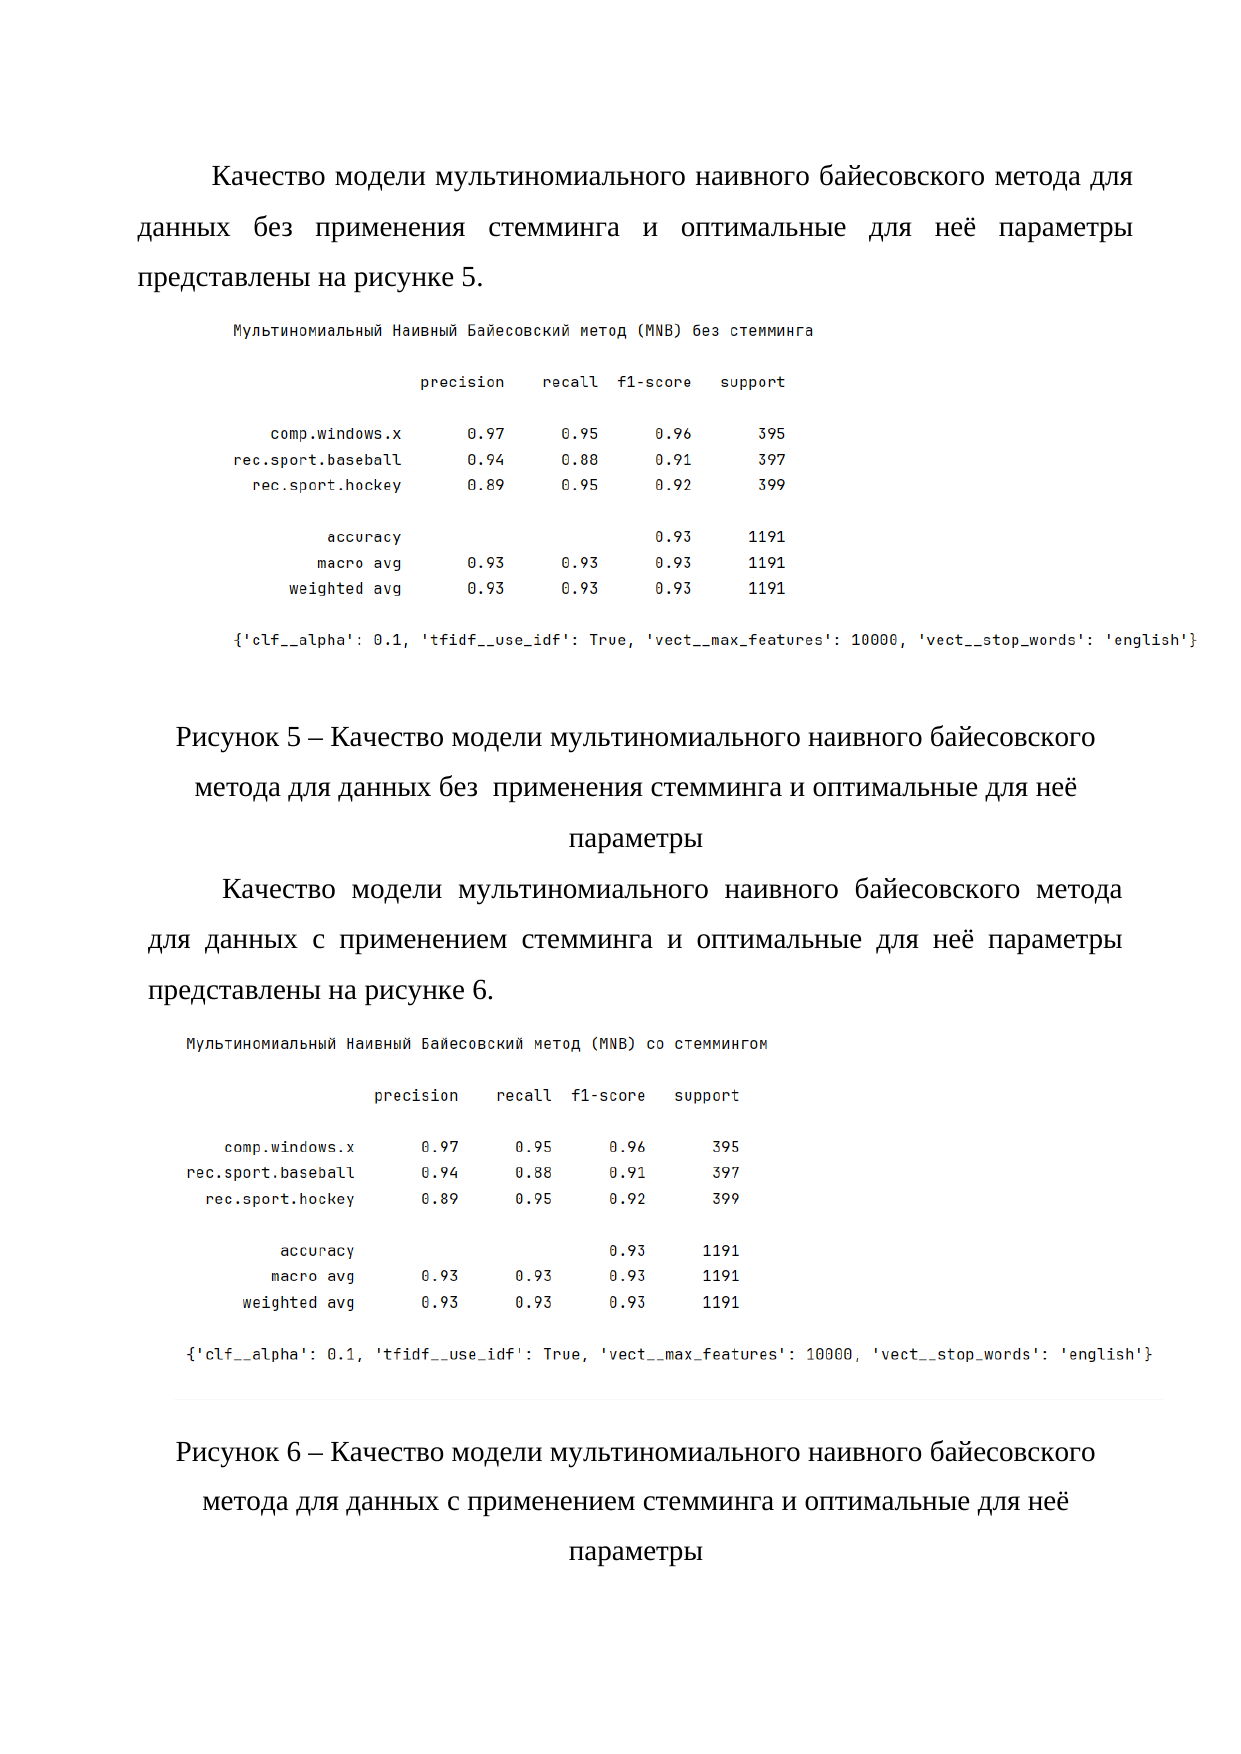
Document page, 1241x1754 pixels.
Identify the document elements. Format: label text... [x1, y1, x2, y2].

picture [167, 1024, 1164, 1408]
text Качество модели мультиномиального наивного байесовского метода для данных с применением стемминга и оптимальные для неё параметры представлены на рисунке 6. [148, 871, 1123, 1006]
text Рисунок 5 – Качество модели мультиномиального наивного байесовского метода для данных без применения стемминга и оптимальные для неё параметры [137, 719, 1134, 854]
picture [211, 309, 1208, 686]
text Рисунок 6 – Качество модели мультиномиального наивного байесовского метода для данных с применением стемминга и оптимальные для неё параметры [137, 1434, 1134, 1566]
text Качество модели мультиномиального наивного байесовского метода для данных без применения стемминга и оптимальные для неё параметры представлены на рисунке 5. [137, 158, 1134, 292]
